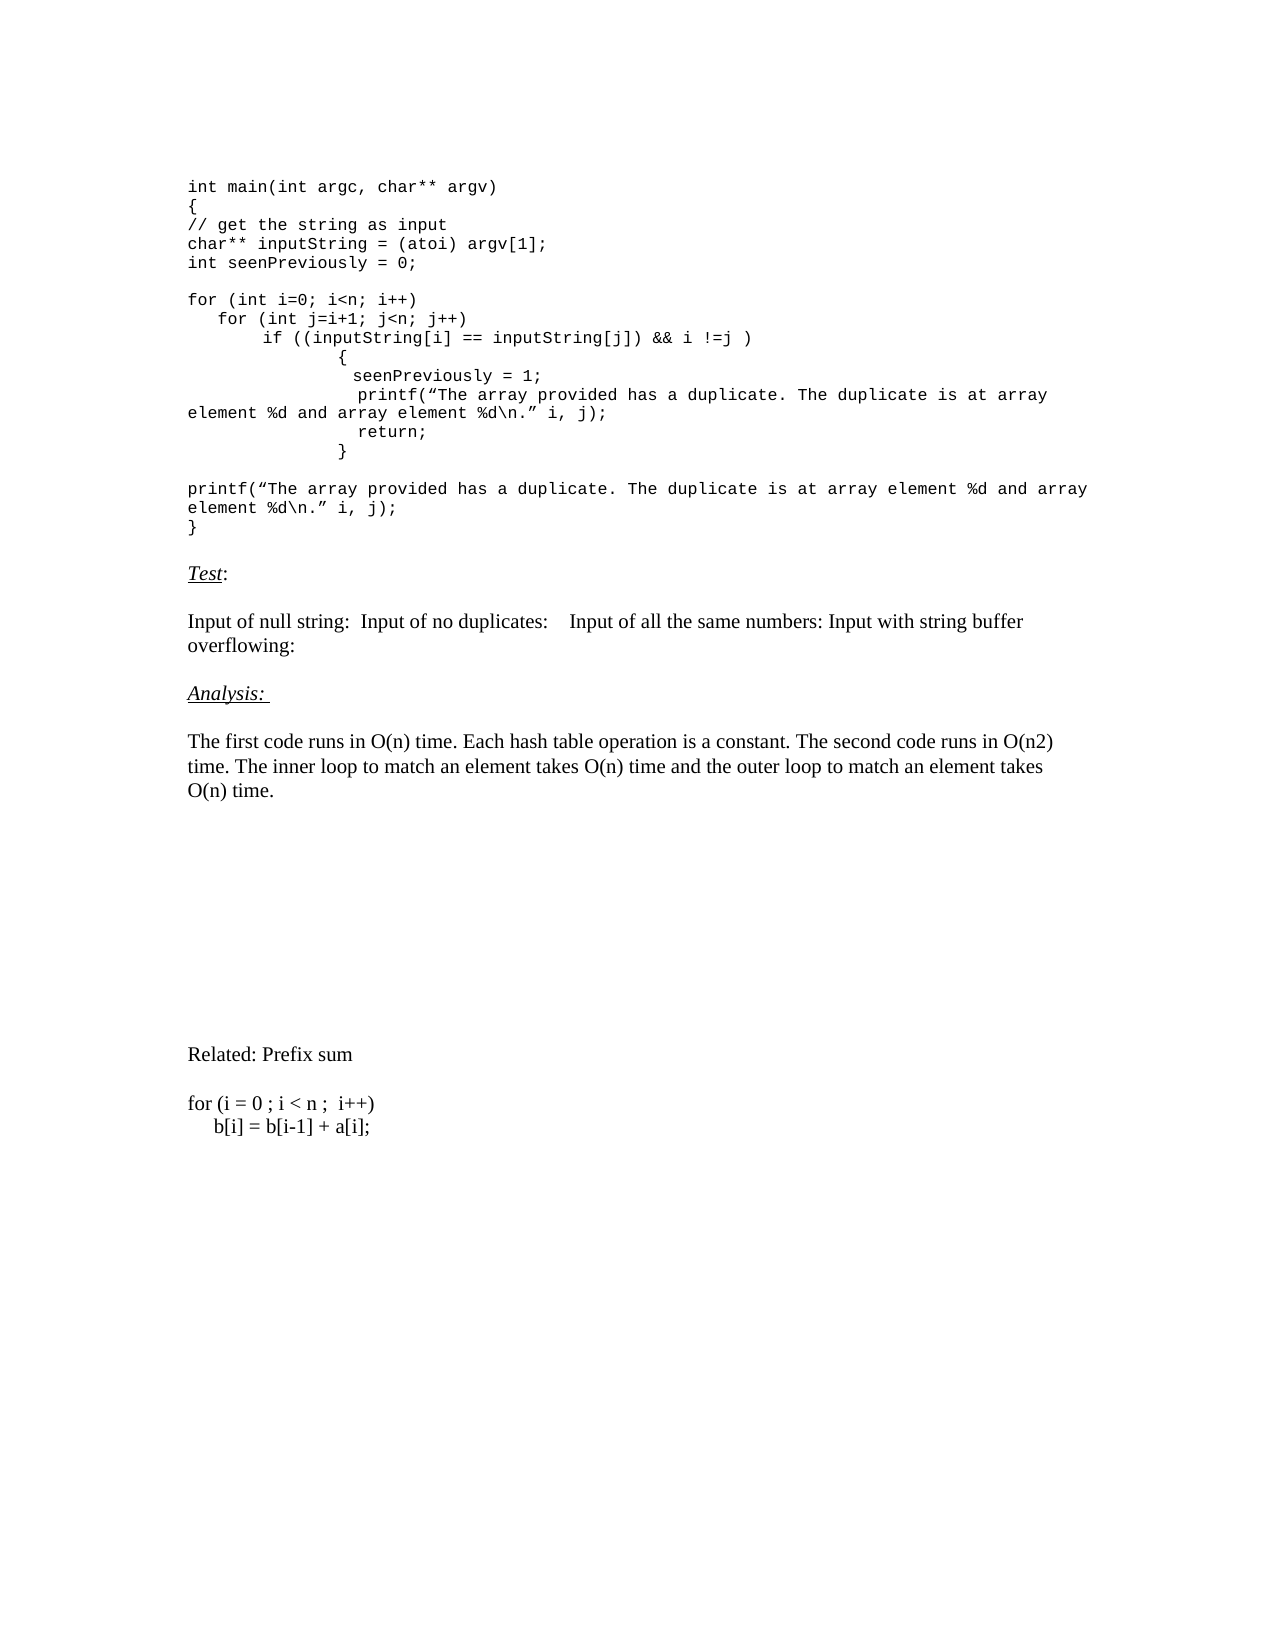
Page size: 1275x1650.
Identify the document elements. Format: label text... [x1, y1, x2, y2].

text // get the string as input [187, 216, 1087, 235]
text for (int i=0; i<n; i++) [187, 292, 1087, 311]
text Input of null string: Input of no duplicates: Input of all the same numbers: Input with string buffer overflowing: [187, 609, 1087, 657]
text int main(int argc, char** argv) [187, 179, 1087, 198]
text Test: [187, 561, 1087, 585]
text for (int j=i+1; j<n; j++) [187, 311, 1087, 329]
text seenPreviously = 1; [187, 367, 1087, 386]
text Related: Prefix sum [187, 1042, 1087, 1066]
text } [187, 518, 1087, 537]
text Analysis: [187, 681, 1087, 705]
text for (i = 0 ; i < n ; i++) [187, 1090, 1087, 1114]
text } [187, 443, 1087, 462]
text int seenPreviously = 0; [187, 254, 1087, 273]
text if ((inputString[i] == inputString[j]) && i !=j ) [187, 329, 1087, 348]
text b[i] = b[i-1] + a[i]; [187, 1114, 1087, 1138]
text { [187, 348, 1087, 367]
text char** inputString = (atoi) argv[1]; [187, 235, 1087, 254]
text { [187, 198, 1087, 216]
text The first code runs in O(n) time. Each hash table operation is a constant. The second code runs in O(n2) time. The inner loop to match an element takes O(n) time and the outer loop to match an element takes O(n) time. [187, 729, 1087, 802]
text printf(“The array provided has a duplicate. The duplicate is at array element %d and array element %d\n.” i, j); [187, 386, 1087, 424]
text printf(“The array provided has a duplicate. The duplicate is at array element %d and array element %d\n.” i, j); [187, 480, 1087, 518]
text return; [187, 424, 1087, 443]
